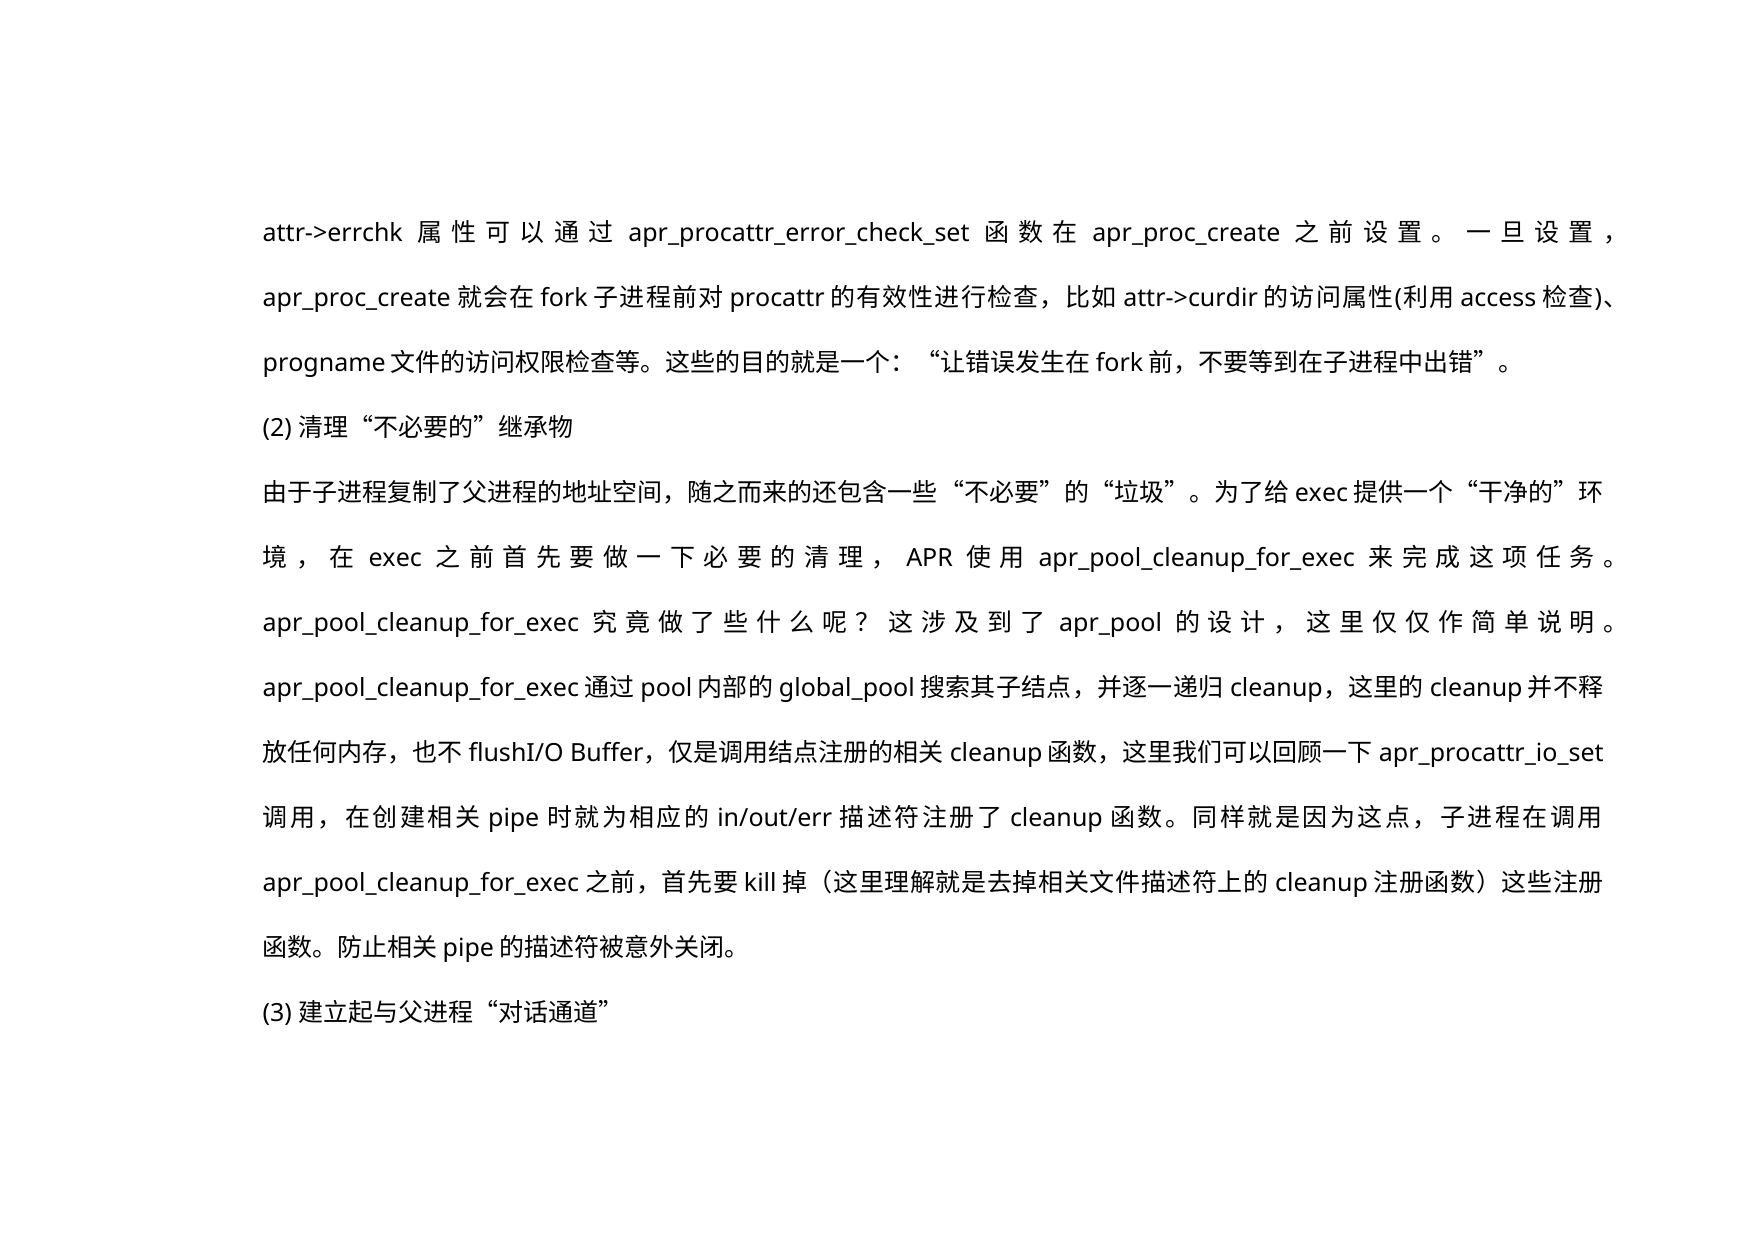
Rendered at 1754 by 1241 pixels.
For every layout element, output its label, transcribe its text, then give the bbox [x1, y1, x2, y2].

text 由于子进程复制了父进程的地址空间，随之而来的还包含一些“不必要”的“垃圾”。为了给exec提供一个“干净的”环境，在exec之前首先要做一下必要的清理，APR使用apr_pool_cleanup_for_exec来完成这项任务。apr_pool_cleanup_for_exec究竟做了些什么呢？这涉及到了apr_pool的设计，这里仅仅作简单说明。apr_pool_cleanup_for_exec通过pool内部的global_pool搜索其子结点，并逐一递归cleanup，这里的cleanup并不释放任何内存，也不flushI/O Buffer，仅是调用结点注册的相关cleanup函数，这里我们可以回顾一下apr_procattr_io_set调用，在创建相关pipe时就为相应的in/out/err描述符注册了cleanup函数。同样就是因为这点，子进程在调用apr_pool_cleanup_for_exec之前，首先要kill掉（这里理解就是去掉相关文件描述符上的cleanup注册函数）这些注册函数。防止相关pipe的描述符被意外关闭。 [262, 458, 1604, 978]
text (2) 清理“不必要的”继承物 [262, 393, 1604, 458]
text attr->errchk属性可以通过apr_procattr_error_check_set函数在apr_proc_create之前设置。一旦设置，apr_proc_create就会在fork子进程前对procattr的有效性进行检查，比如attr->curdir的访问属性(利用access检查)、progname文件的访问权限检查等。这些的目的就是一个：“让错误发生在fork前，不要等到在子进程中出错”。 [262, 198, 1604, 393]
text (3) 建立起与父进程“对话通道” [262, 978, 1604, 1043]
